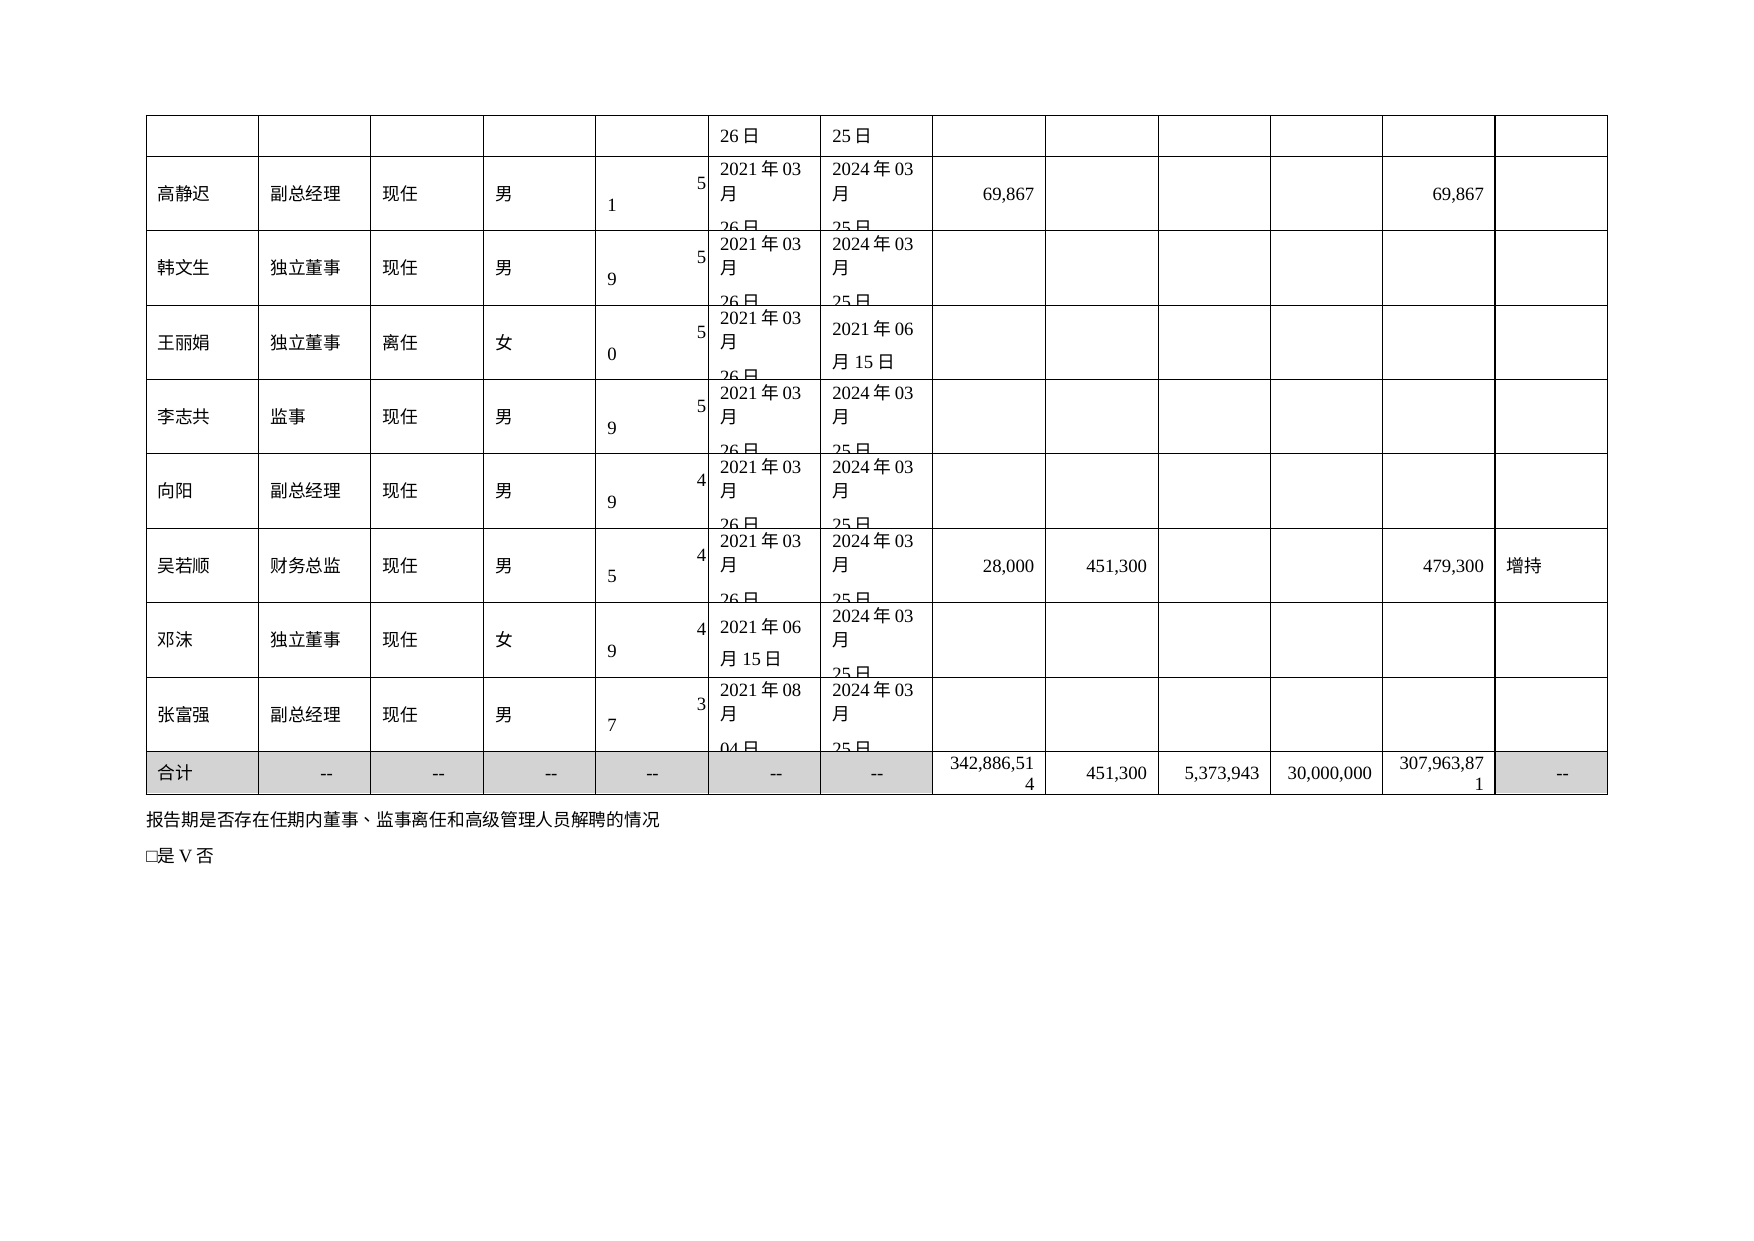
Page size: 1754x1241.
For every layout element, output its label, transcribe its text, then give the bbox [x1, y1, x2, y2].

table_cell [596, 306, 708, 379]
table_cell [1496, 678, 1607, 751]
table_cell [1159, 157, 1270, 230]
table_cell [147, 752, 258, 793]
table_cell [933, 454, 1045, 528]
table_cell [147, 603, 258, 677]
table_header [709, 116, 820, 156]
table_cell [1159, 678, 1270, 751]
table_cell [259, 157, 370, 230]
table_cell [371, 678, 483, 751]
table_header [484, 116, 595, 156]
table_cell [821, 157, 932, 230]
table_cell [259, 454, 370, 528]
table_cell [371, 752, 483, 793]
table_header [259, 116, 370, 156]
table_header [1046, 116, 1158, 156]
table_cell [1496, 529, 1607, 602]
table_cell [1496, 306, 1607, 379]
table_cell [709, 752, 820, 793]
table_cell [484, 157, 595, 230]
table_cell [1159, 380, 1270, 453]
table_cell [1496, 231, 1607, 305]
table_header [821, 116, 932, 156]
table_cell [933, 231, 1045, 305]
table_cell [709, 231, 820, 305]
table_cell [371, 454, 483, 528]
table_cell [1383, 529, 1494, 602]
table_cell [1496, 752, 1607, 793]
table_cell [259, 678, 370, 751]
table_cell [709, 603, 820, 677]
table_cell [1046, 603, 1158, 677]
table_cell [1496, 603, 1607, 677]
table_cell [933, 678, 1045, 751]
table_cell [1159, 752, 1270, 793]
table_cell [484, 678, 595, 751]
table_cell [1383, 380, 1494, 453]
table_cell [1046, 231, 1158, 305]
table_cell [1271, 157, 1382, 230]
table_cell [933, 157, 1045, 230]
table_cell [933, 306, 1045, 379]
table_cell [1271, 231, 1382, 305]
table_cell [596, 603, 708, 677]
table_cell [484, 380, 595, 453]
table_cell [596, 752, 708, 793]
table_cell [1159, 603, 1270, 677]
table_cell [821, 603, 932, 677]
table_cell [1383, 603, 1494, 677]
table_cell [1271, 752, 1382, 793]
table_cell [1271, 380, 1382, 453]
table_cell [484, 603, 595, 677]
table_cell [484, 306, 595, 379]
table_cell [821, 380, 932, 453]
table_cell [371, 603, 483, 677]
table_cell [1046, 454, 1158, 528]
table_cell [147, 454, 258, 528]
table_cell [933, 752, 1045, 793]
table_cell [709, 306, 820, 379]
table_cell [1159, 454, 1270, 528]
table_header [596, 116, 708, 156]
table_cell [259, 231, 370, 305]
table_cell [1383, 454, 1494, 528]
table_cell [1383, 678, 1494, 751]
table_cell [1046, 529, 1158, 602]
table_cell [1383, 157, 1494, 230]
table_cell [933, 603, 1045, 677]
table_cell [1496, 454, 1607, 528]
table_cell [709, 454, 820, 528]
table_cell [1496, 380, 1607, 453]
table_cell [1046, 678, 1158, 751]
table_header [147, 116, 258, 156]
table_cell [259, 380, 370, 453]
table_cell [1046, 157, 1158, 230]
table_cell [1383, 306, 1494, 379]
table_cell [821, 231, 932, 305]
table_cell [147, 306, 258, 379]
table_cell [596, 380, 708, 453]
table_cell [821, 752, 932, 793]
text 报告期是否存在任期内董事、监事离任和高级管理人员解聘的情况 [146, 807, 1608, 831]
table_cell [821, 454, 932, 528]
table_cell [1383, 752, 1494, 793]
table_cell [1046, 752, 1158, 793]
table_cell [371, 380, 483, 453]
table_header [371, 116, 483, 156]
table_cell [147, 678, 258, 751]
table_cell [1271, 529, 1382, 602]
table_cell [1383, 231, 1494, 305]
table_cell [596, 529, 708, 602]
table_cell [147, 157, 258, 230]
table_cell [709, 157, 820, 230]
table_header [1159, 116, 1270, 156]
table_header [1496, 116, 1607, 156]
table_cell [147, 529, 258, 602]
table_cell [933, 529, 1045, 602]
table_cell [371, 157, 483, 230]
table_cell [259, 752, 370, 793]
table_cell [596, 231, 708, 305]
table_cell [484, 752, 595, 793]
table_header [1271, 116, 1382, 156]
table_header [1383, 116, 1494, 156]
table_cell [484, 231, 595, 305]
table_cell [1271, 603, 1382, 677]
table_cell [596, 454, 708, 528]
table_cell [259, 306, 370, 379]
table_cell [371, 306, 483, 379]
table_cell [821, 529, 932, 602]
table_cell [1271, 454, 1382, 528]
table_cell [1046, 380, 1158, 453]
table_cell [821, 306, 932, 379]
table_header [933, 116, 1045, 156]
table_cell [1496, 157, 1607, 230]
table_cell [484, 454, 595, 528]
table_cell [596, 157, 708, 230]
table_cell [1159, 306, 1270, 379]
text □是V否 [146, 844, 1608, 868]
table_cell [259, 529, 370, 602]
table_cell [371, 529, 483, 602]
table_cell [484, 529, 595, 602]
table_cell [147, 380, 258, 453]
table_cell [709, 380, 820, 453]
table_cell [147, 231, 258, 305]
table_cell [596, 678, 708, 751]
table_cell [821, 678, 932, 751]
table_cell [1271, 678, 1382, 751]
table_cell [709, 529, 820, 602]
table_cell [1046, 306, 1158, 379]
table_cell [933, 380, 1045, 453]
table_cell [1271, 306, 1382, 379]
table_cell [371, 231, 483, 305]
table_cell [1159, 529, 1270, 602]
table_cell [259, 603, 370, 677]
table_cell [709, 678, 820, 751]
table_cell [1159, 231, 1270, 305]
